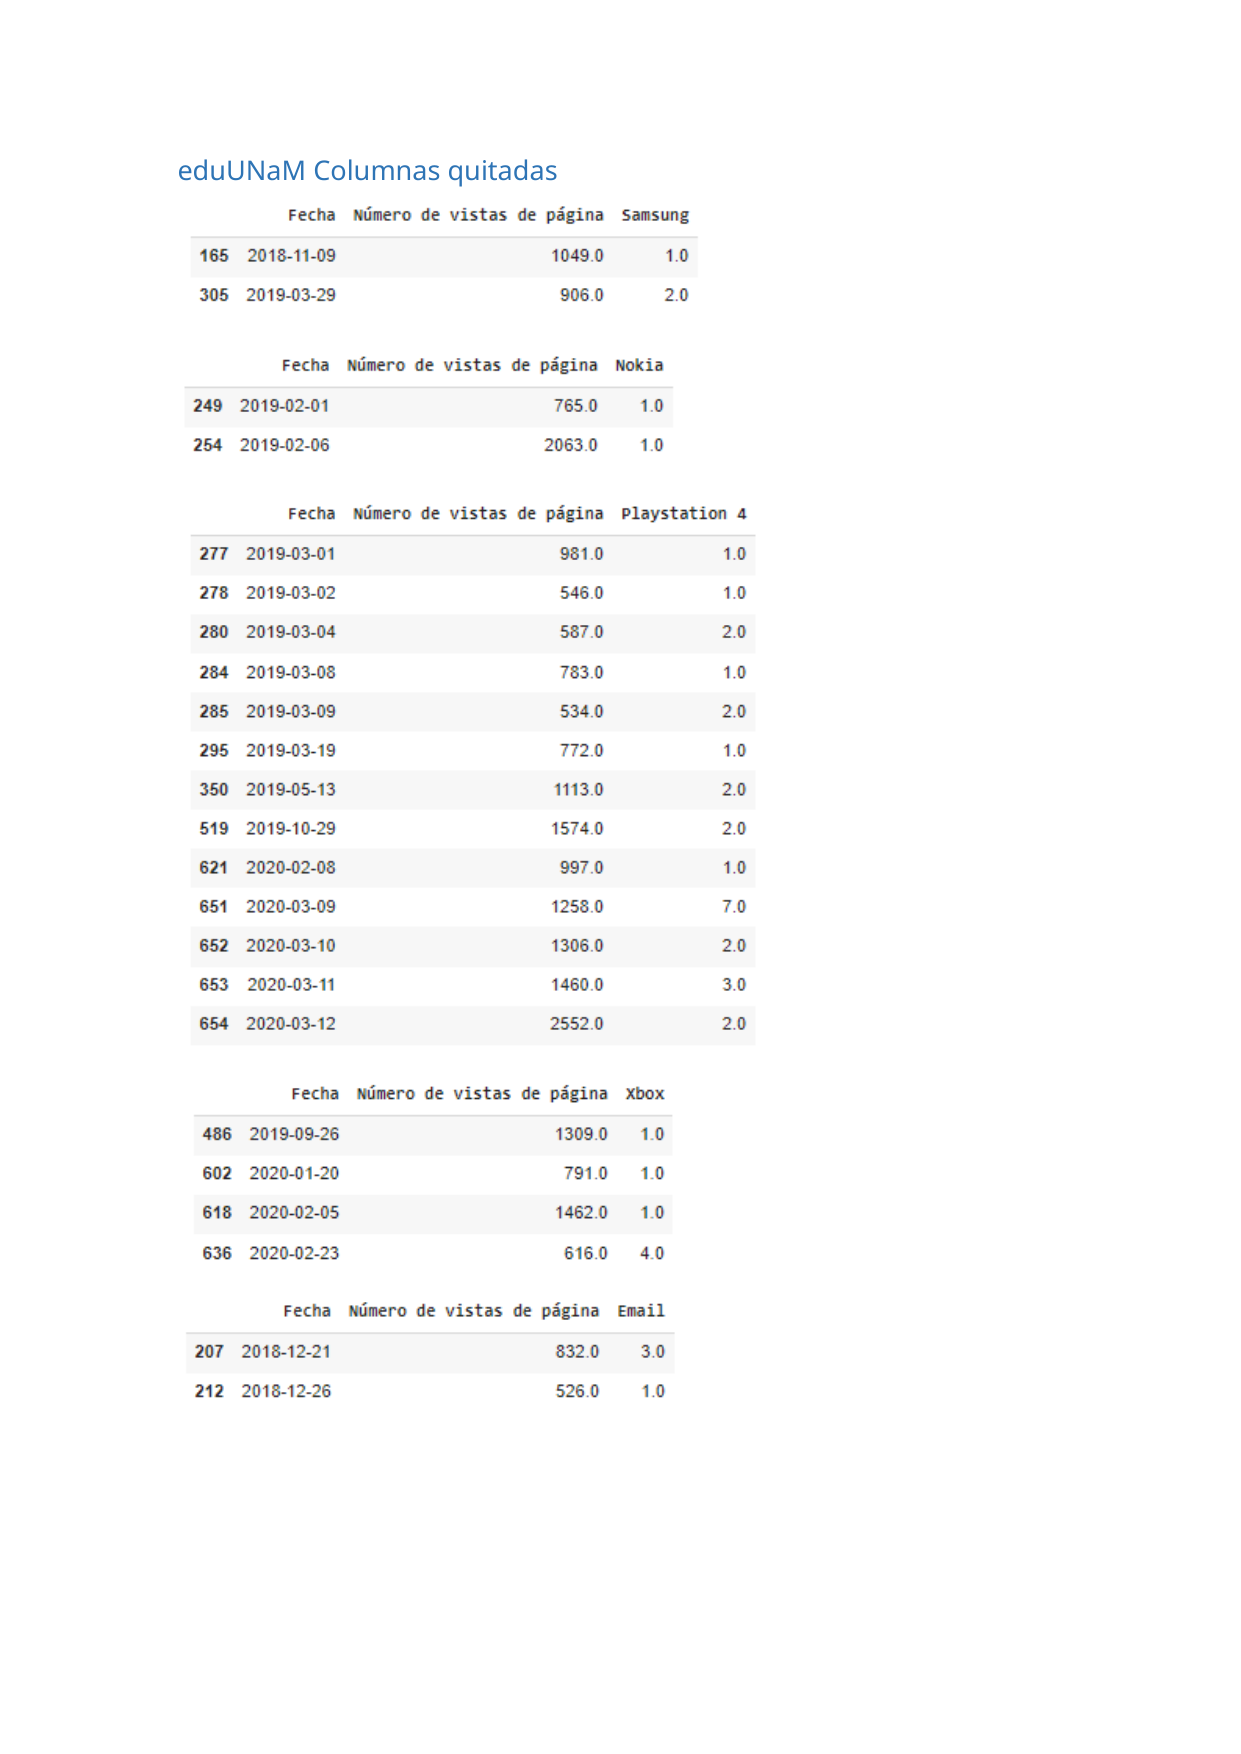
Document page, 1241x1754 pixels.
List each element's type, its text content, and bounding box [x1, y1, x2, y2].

subtitle eduUNaM Columnas quitadas [177, 152, 1063, 189]
picture [177, 1301, 689, 1429]
picture [177, 496, 762, 1058]
picture [177, 191, 730, 328]
picture [177, 346, 689, 478]
picture [177, 1076, 682, 1283]
